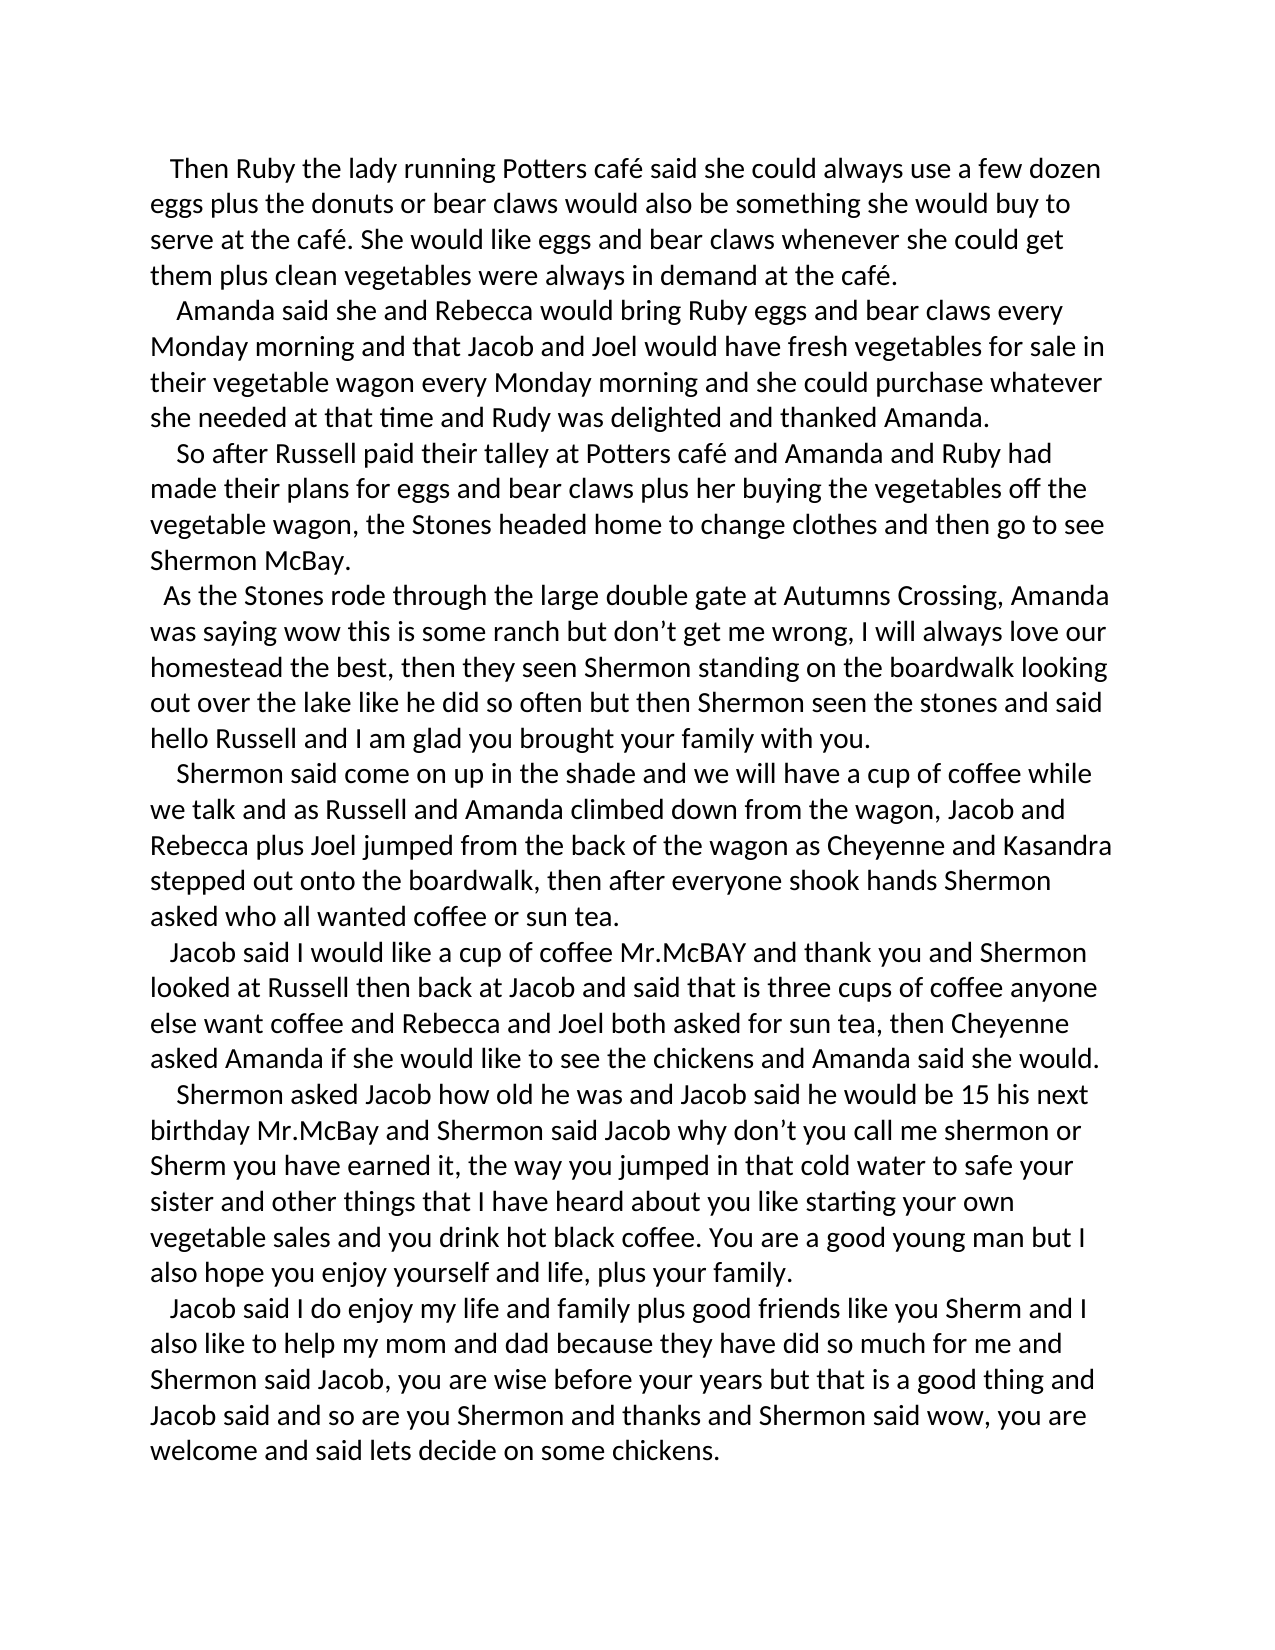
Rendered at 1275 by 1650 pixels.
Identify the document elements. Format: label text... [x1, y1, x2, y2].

text So after Russell paid their talley at Potters café and Amanda and Ruby had made their plans for eggs and bear claws plus her buying the vegetables off the vegetable wagon, the Stones headed home to change clothes and then go to see Shermon McBay. [150, 435, 1125, 577]
text Then Ruby the lady running Potters café said she could always use a few dozen eggs plus the donuts or bear claws would also be something she would buy to serve at the café. She would like eggs and bear claws whenever she could get them plus clean vegetables were always in demand at the café. [150, 150, 1125, 292]
text Shermon asked Jacob how old he was and Jacob said he would be 15 his next birthday Mr.McBay and Shermon said Jacob why don’t you call me shermon or Sherm you have earned it, the way you jumped in that cold water to safe your sister and other things that I have heard about you like starting your own vegetable sales and you drink hot black coffee. You are a good young man but I also hope you enjoy yourself and life, plus your family. [150, 1076, 1125, 1290]
text Jacob said I do enjoy my life and family plus good friends like you Sherm and I also like to help my mom and dad because they have did so much for me and Shermon said Jacob, you are wise before your years but that is a good thing and Jacob said and so are you Shermon and thanks and Shermon said wow, you are welcome and said lets decide on some chickens. [150, 1290, 1125, 1468]
text Jacob said I would like a cup of coffee Mr.McBAY and thank you and Shermon looked at Russell then back at Jacob and said that is three cups of coffee anyone else want coffee and Rebecca and Joel both asked for sun tea, then Cheyenne asked Amanda if she would like to see the chickens and Amanda said she would. [150, 934, 1125, 1076]
text Shermon said come on up in the shade and we will have a cup of coffee while we talk and as Russell and Amanda climbed down from the wagon, Jacob and Rebecca plus Joel jumped from the back of the wagon as Cheyenne and Kasandra stepped out onto the boardwalk, then after everyone shook hands Shermon asked who all wanted coffee or sun tea. [150, 756, 1125, 934]
text As the Stones rode through the large double gate at Autumns Crossing, Amanda was saying wow this is some ranch but don’t get me wrong, I will always love our homestead the best, then they seen Shermon standing on the boardwalk looking out over the lake like he did so often but then Shermon seen the stones and said hello Russell and I am glad you brought your family with you. [150, 577, 1125, 756]
text Amanda said she and Rebecca would bring Ruby eggs and bear claws every Monday morning and that Jacob and Joel would have fresh vegetables for sale in their vegetable wagon every Monday morning and she could purchase whatever she needed at that time and Rudy was delighted and thanked Amanda. [150, 292, 1125, 435]
